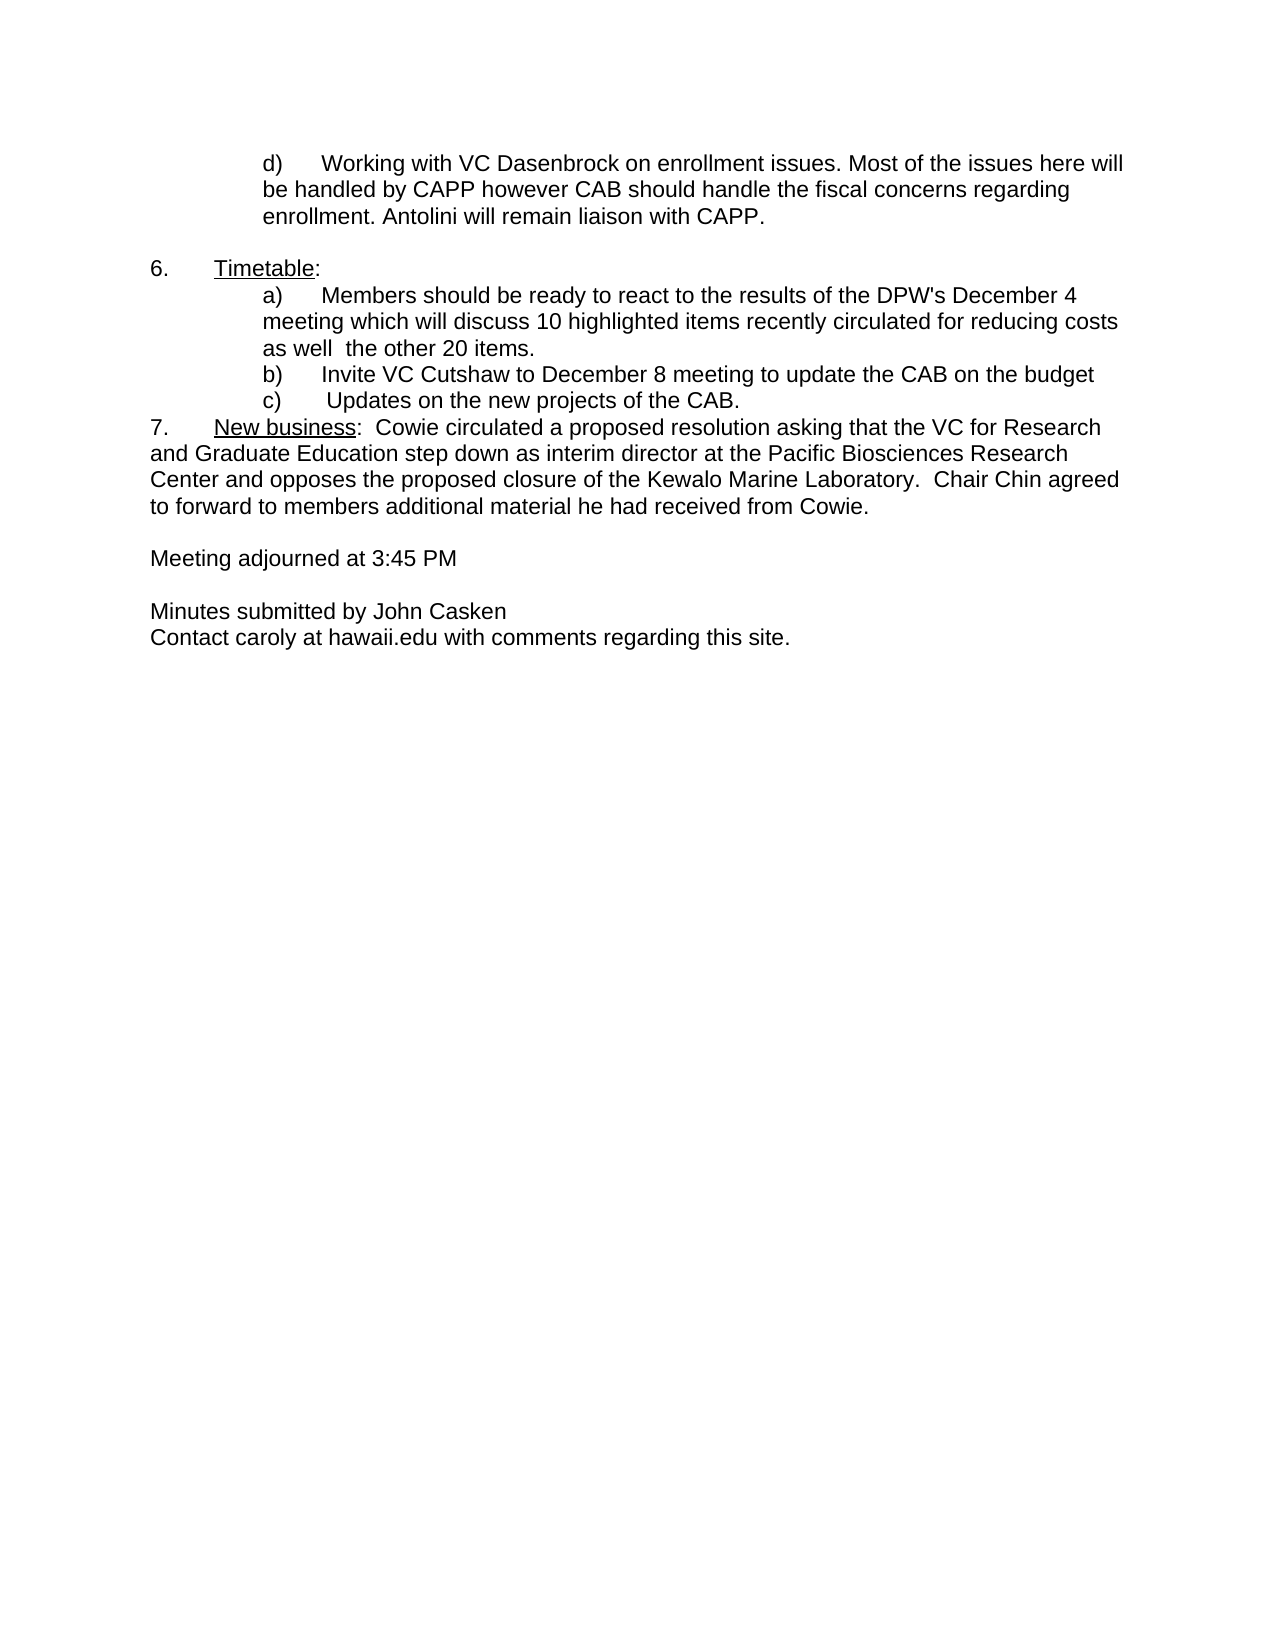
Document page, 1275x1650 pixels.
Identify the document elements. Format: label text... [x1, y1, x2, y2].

text 7. New business: Cowie circulated a proposed resolution asking that the VC for Research and Graduate Education step down as interim director at the Pacific Biosciences Research Center and opposes the proposed closure of the Kewalo Marine Laboratory. Chair Chin agreed to forward to members additional material he had received from Cowie. [150, 413, 1125, 519]
text d) Working with VC Dasenbrock on enrollment issues. Most of the issues here will be handled by CAPP however CAB should handle the fiscal concerns regarding enrollment. Antolini will remain liaison with CAPP. [262, 150, 1125, 229]
text 6. Timetable: [150, 255, 1125, 282]
text c) Updates on the new projects of the CAB. [262, 387, 1125, 413]
text a) Members should be ready to react to the results of the DPW's December 4 meeting which will discuss 10 highlighted items recently circulated for reducing costs as well the other 20 items. [262, 282, 1125, 361]
text Contact caroly at hawaii.edu with comments regarding this site. [150, 624, 1125, 651]
text Meeting adjourned at 3:45 PM [150, 545, 1125, 572]
text b) Invite VC Cutshaw to December 8 meeting to update the CAB on the budget [262, 361, 1125, 387]
text Minutes submitted by John Casken [150, 598, 1125, 624]
